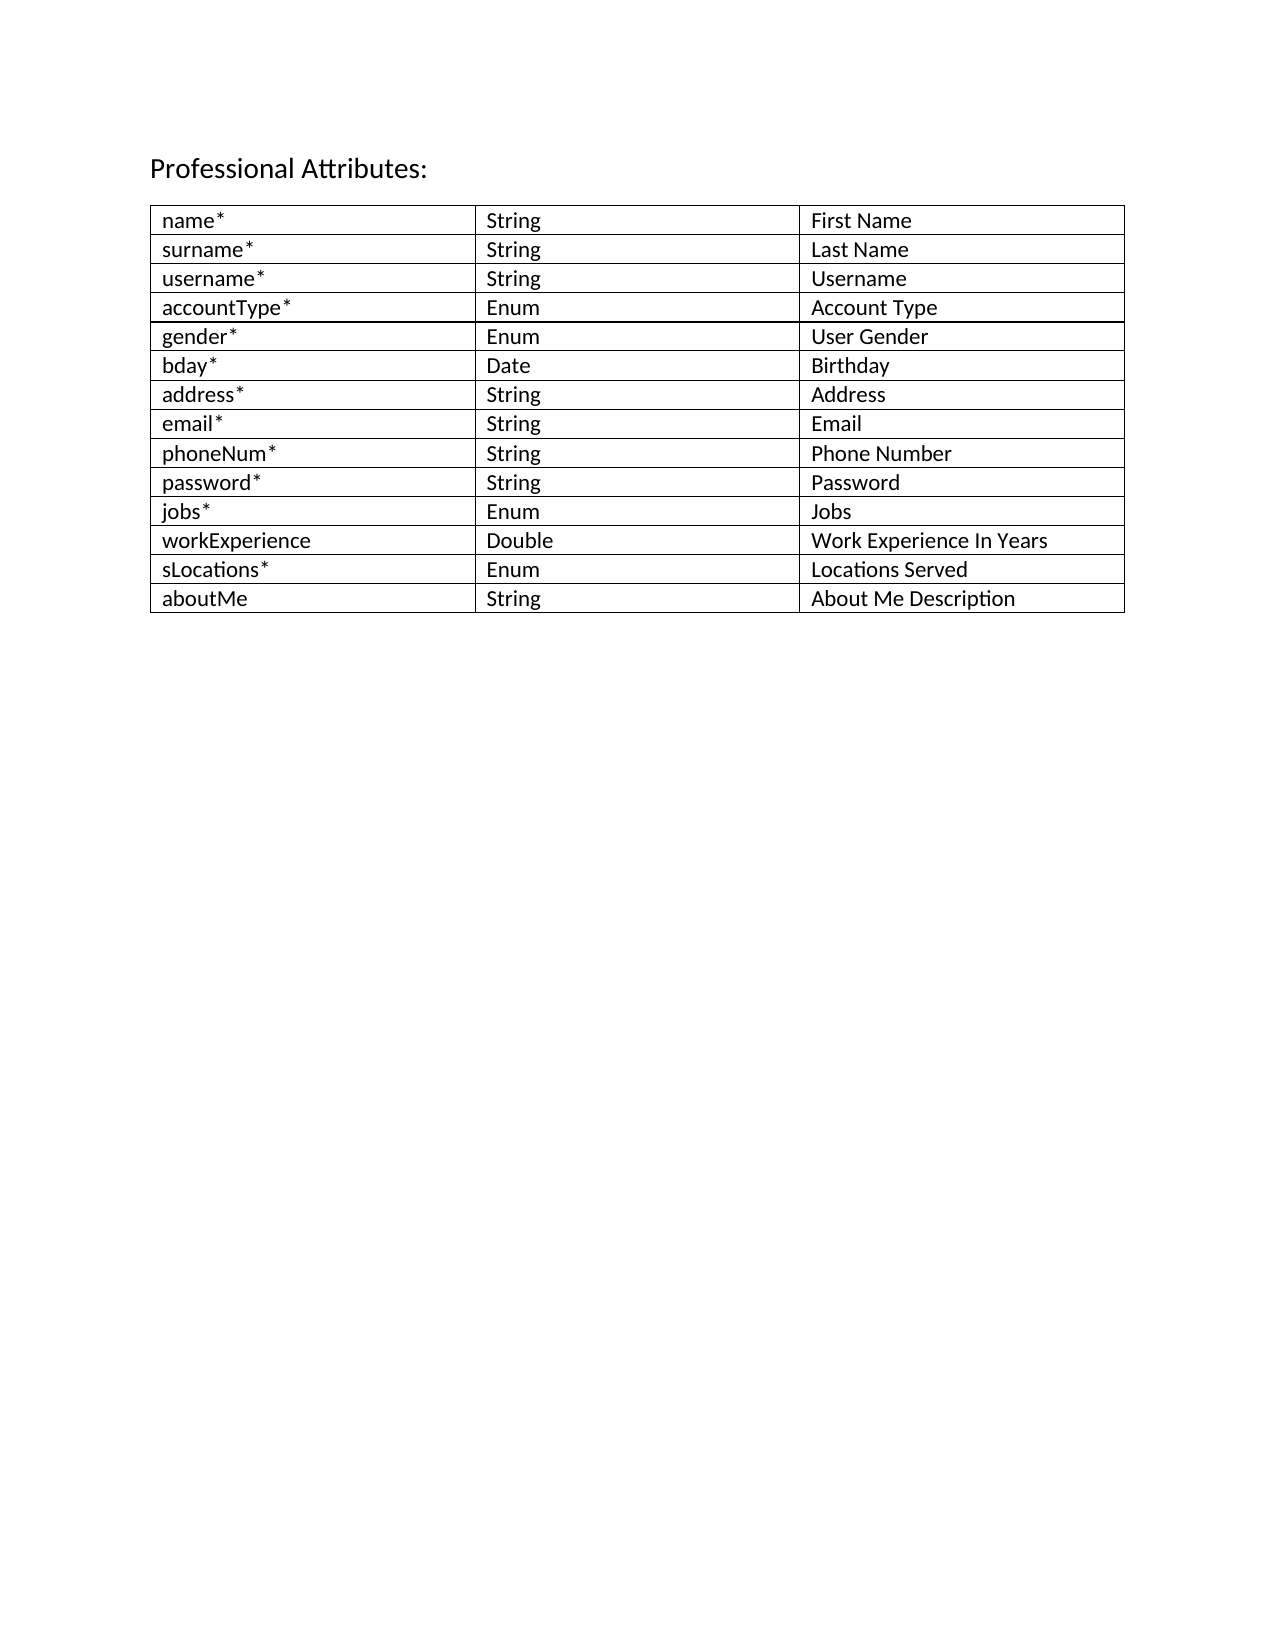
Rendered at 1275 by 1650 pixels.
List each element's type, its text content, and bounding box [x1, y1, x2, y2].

table_cell gender* [151, 323, 475, 350]
table_cell Birthday [800, 351, 1124, 379]
table_cell Account Type [800, 293, 1124, 321]
table_cell String [476, 410, 799, 438]
table_cell bday* [151, 351, 475, 379]
table_cell address* [151, 381, 475, 408]
table_cell Last Name [800, 235, 1124, 263]
table_cell User Gender [800, 323, 1124, 350]
table_cell surname* [151, 235, 475, 263]
table_cell Phone Number [800, 439, 1124, 467]
table_cell Username [800, 264, 1124, 292]
table_cell Jobs [800, 497, 1124, 525]
table_cell workExperience [151, 526, 475, 554]
table_cell phoneNum* [151, 439, 475, 467]
table_cell String [476, 381, 799, 408]
table_cell Double [476, 526, 799, 554]
table_cell About Me Description [800, 584, 1124, 612]
table_cell jobs* [151, 497, 475, 525]
table_cell Enum [476, 293, 799, 321]
table_cell aboutMe [151, 584, 475, 612]
table_cell Password [800, 468, 1124, 496]
table_cell Address [800, 381, 1124, 408]
table_cell Enum [476, 555, 799, 583]
table_cell Date [476, 351, 799, 379]
table_cell email* [151, 410, 475, 438]
table_cell String [476, 439, 799, 467]
table_cell accountType* [151, 293, 475, 321]
table_header First Name [800, 206, 1124, 234]
table_header String [476, 206, 799, 234]
table_cell password* [151, 468, 475, 496]
table_cell Work Experience In Years [800, 526, 1124, 554]
text Professional Attributes: [150, 150, 1125, 186]
table_cell username* [151, 264, 475, 292]
table_cell String [476, 264, 799, 292]
table_cell sLocations* [151, 555, 475, 583]
table_cell Email [800, 410, 1124, 438]
table_cell Enum [476, 497, 799, 525]
table_cell String [476, 468, 799, 496]
table_cell String [476, 235, 799, 263]
table_header name* [151, 206, 475, 234]
table_cell Locations Served [800, 555, 1124, 583]
table_cell String [476, 584, 799, 612]
table_cell Enum [476, 323, 799, 350]
